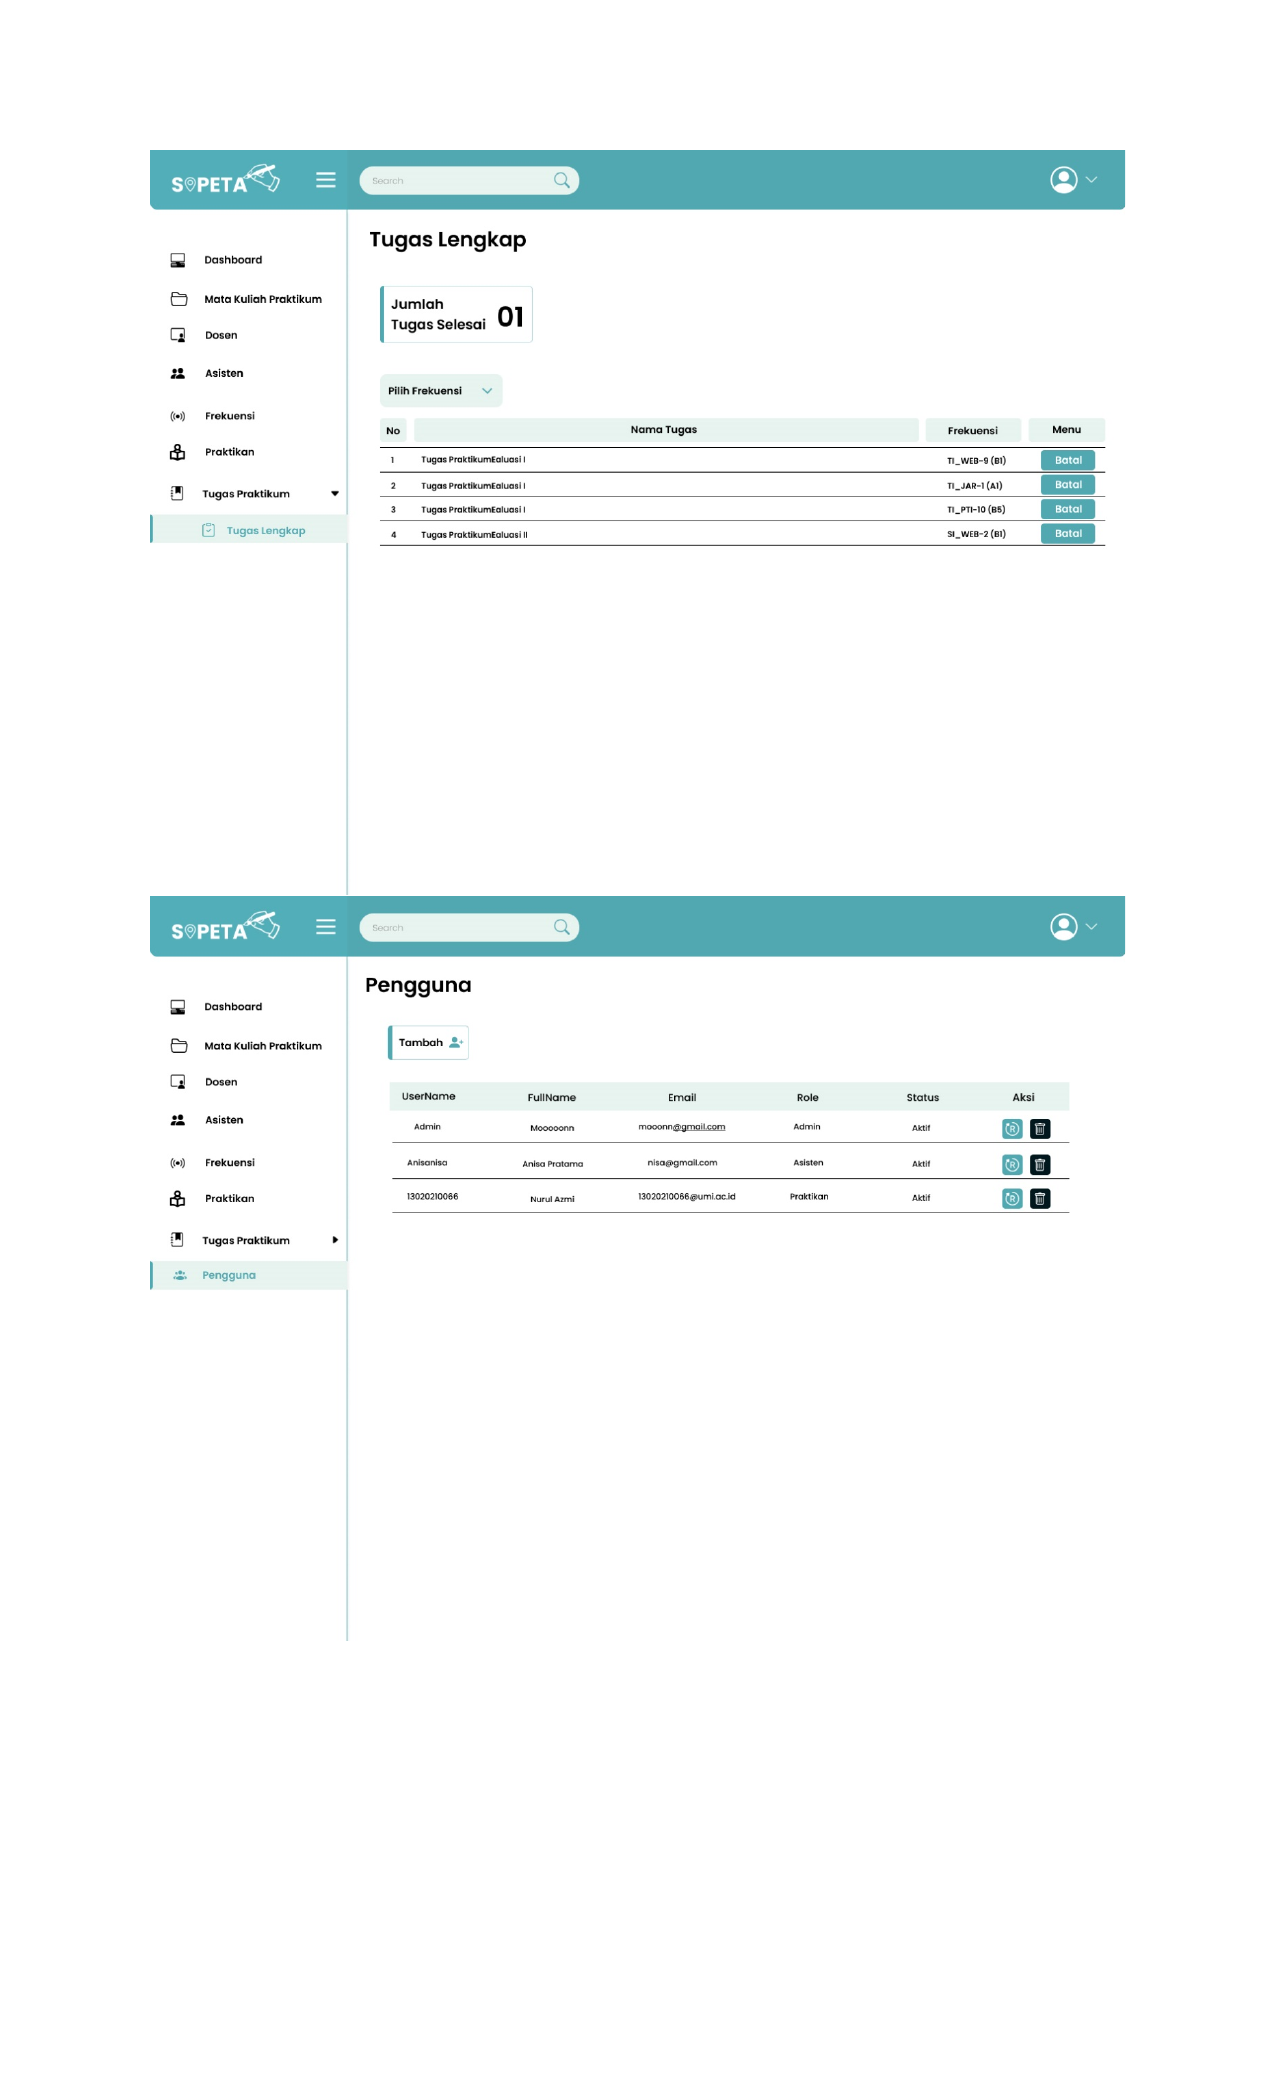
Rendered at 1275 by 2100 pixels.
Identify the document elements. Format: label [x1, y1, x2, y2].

picture [150, 150, 1125, 895]
picture [150, 896, 1125, 1641]
